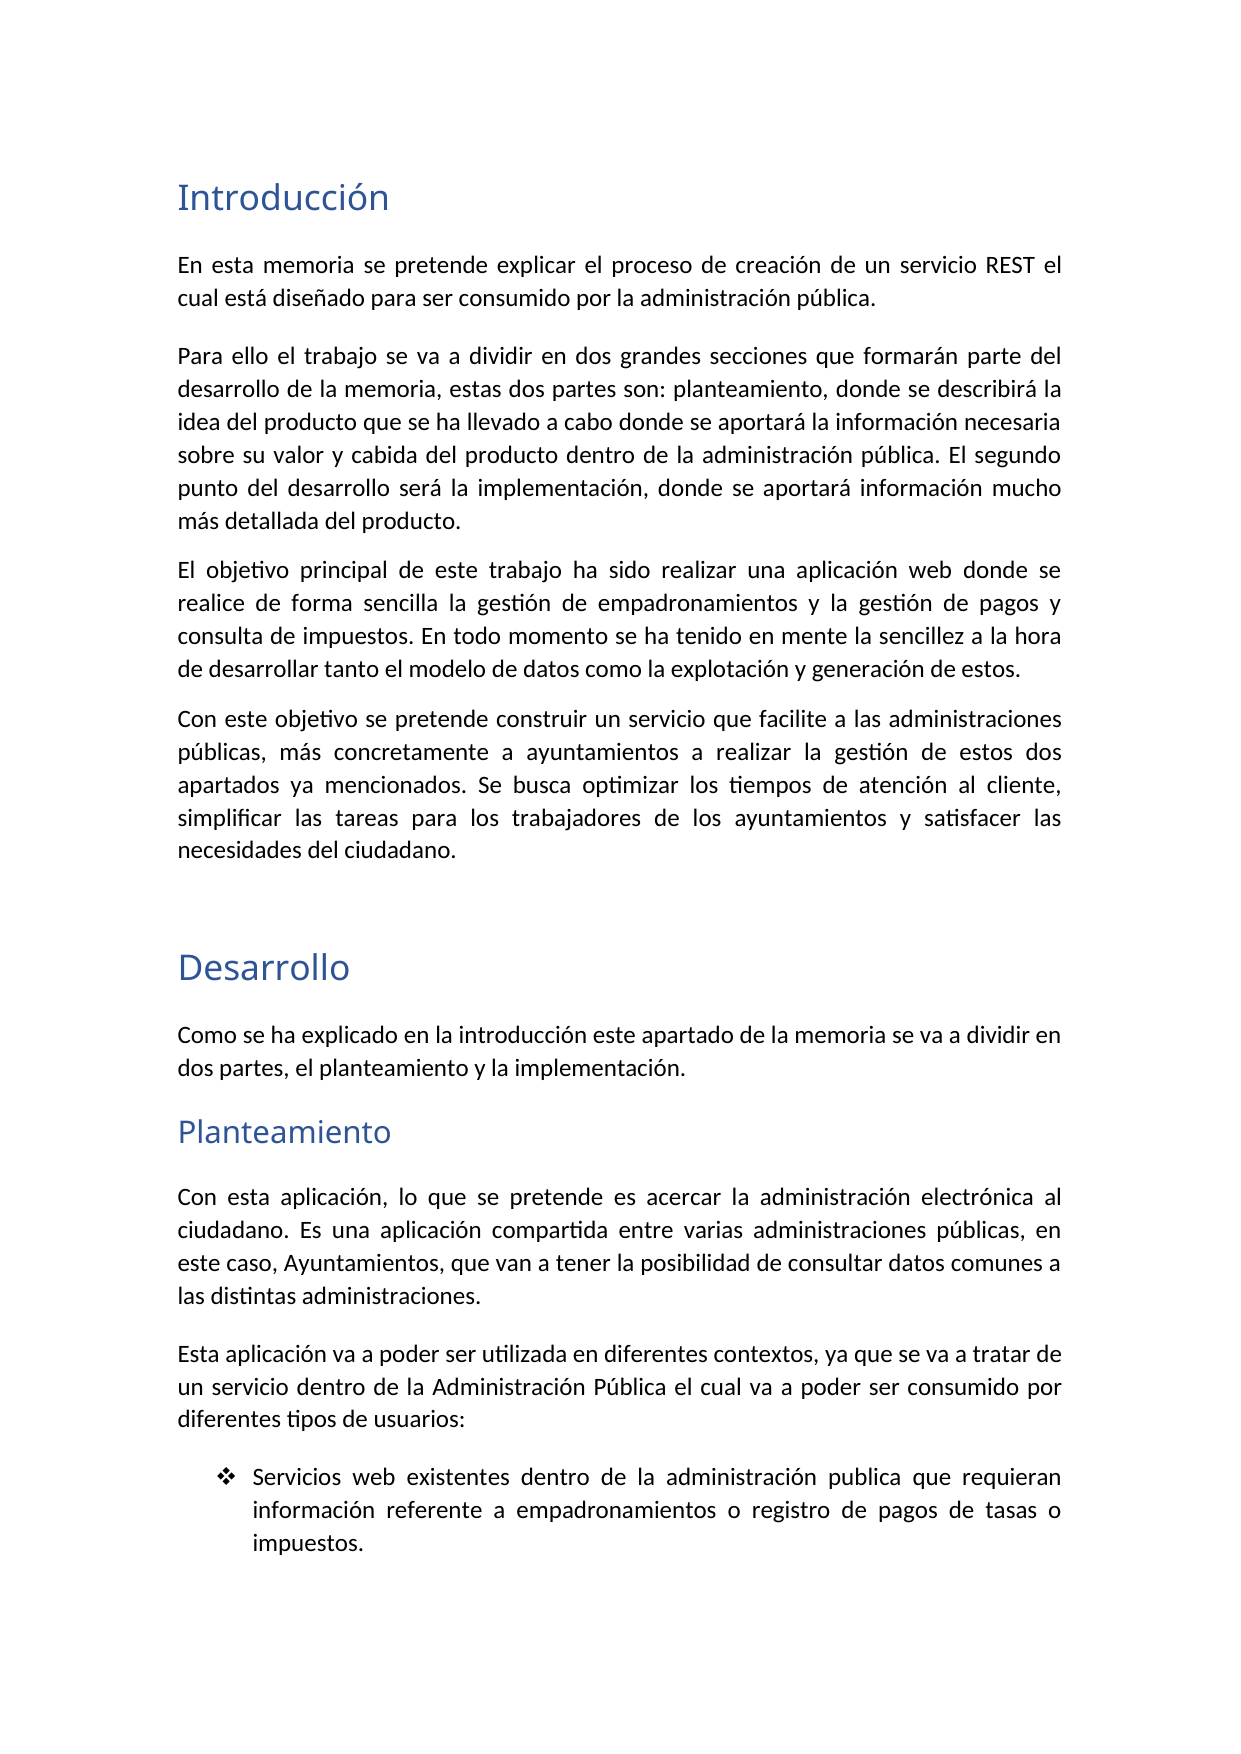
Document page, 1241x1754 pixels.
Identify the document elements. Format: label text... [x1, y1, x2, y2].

text Como se ha explicado en la introducción este apartado de la memoria se va a dividir en dos partes, el planteamiento y la implementación. [177, 1019, 1063, 1083]
text El objetivo principal de este trabajo ha sido realizar una aplicación web donde se realice de forma sencilla la gestión de empadronamientos y la gestión de pagos y consulta de impuestos. En todo momento se ha tenido en mente la sencillez a la hora de desarrollar tanto el modelo de datos como la explotación y generación de estos. [177, 555, 1063, 684]
text Con esta aplicación, lo que se pretende es acercar la administración electrónica al ciudadano. Es una aplicación compartida entre varias administraciones públicas, en este caso, Ayuntamientos, que van a tener la posibilidad de consultar datos comunes a las distintas administraciones. [177, 1181, 1063, 1310]
subtitle Introducción [177, 173, 1063, 221]
list Servicios web existentes dentro de la administración publica que requieran información referente a empadronamientos o registro de pagos de tasas o impuestos. [215, 1461, 1063, 1558]
subtitle Planteamiento [177, 1110, 1063, 1153]
text Para ello el trabajo se va a dividir en dos grandes secciones que formarán parte del desarrollo de la memoria, estas dos partes son: planteamiento, donde se describirá la idea del producto que se ha llevado a cabo donde se aportará la información necesaria sobre su valor y cabida del producto dentro de la administración pública. El segundo punto del desarrollo será la implementación, donde se aportará información mucho más detallada del producto. [177, 341, 1063, 536]
text Esta aplicación va a poder ser utilizada en diferentes contextos, ya que se va a tratar de un servicio dentro de la Administración Pública el cual va a poder ser consumido por diferentes tipos de usuarios: [177, 1338, 1063, 1434]
text En esta memoria se pretende explicar el proceso de creación de un servicio REST el cual está diseñado para ser consumido por la administración pública. [177, 250, 1063, 313]
text Con este objetivo se pretende construir un servicio que facilite a las administraciones públicas, más concretamente a ayuntamientos a realizar la gestión de estos dos apartados ya mencionados. Se busca optimizar los tiempos de atención al cliente, simplificar las tareas para los trabajadores de los ayuntamientos y satisfacer las necesidades del ciudadano. [177, 703, 1063, 865]
subtitle Desarrollo [177, 942, 1063, 990]
